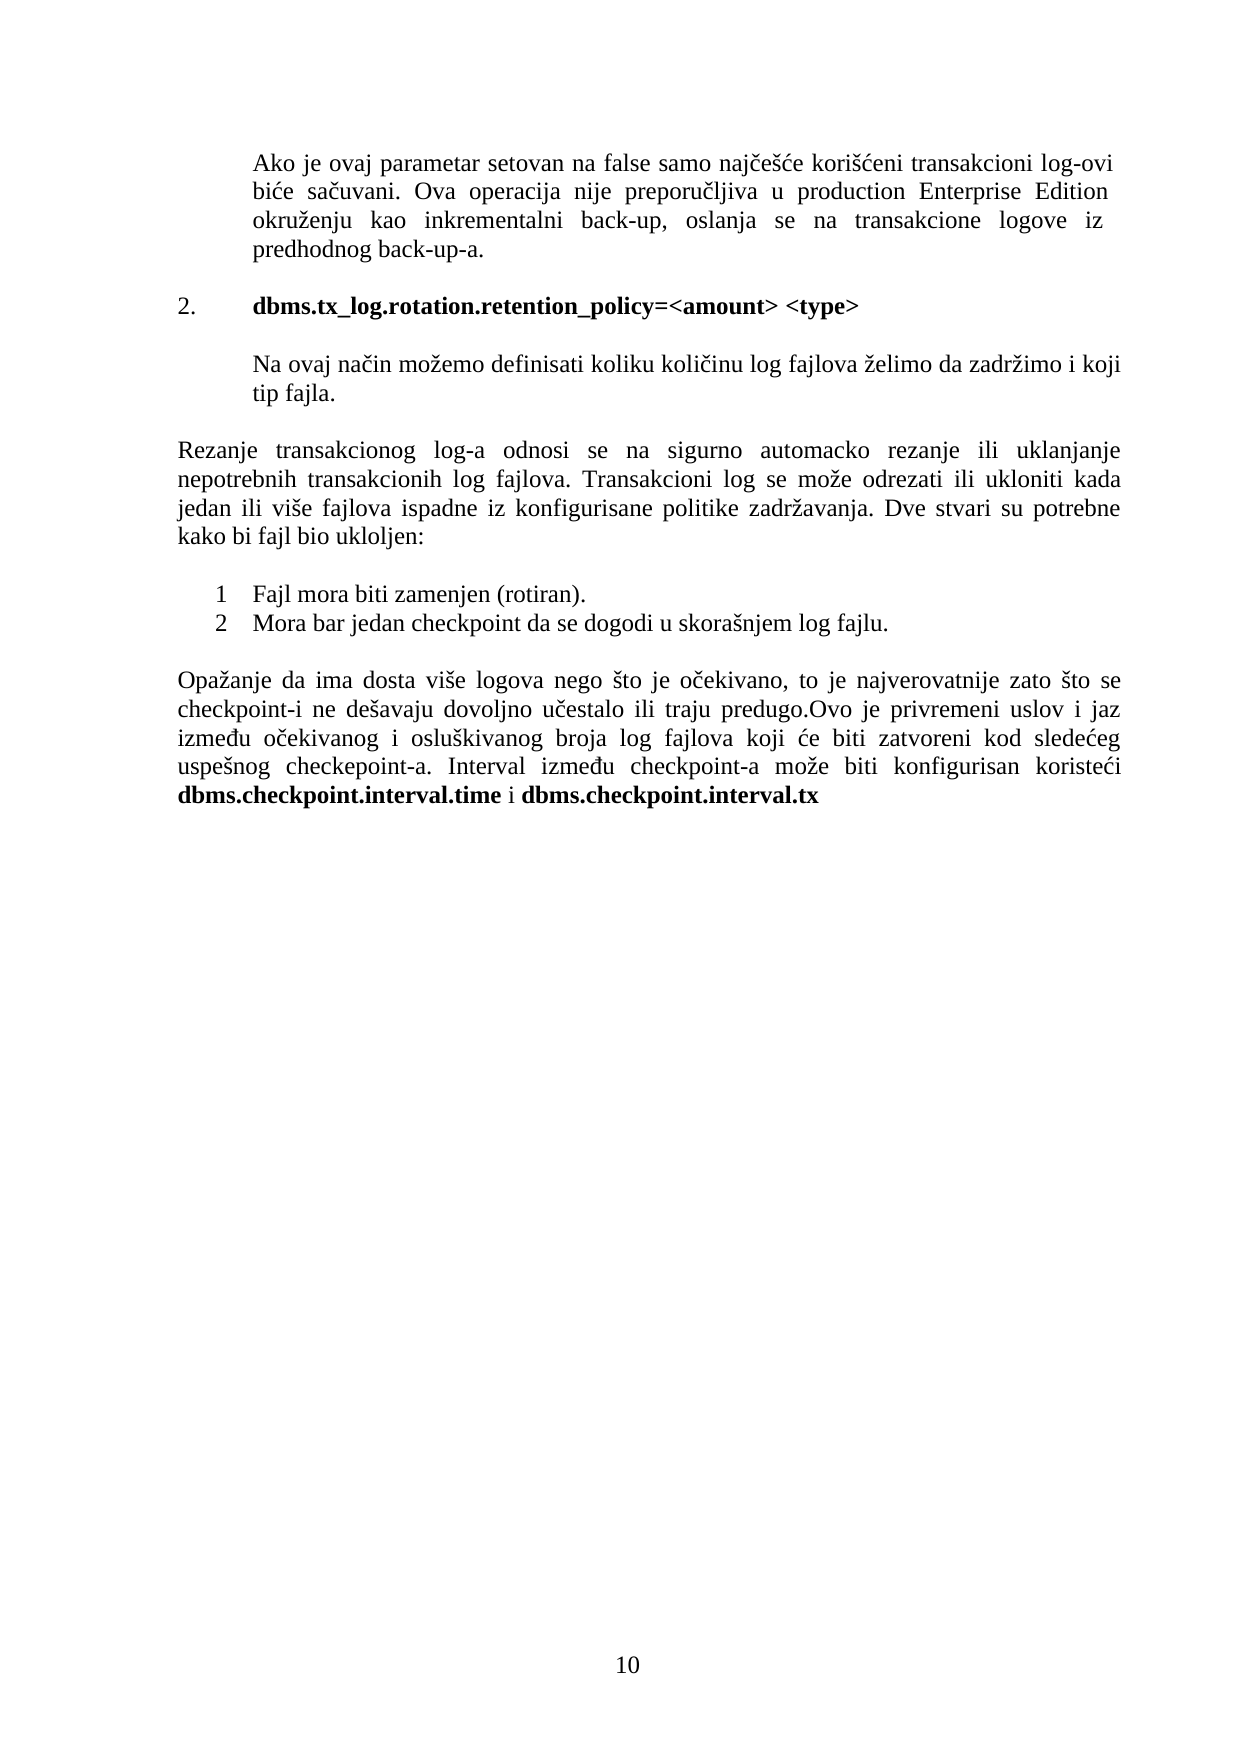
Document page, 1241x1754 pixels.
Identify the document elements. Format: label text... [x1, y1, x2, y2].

text Ako je ovaj parametar setovan na false samo najčešće korišćeni transakcioni log-ovi biće sačuvani. Ova operacija nije preporučljiva u production Enterprise Edition okruženju kao inkrementalni back-up, oslanja se na transakcione logove iz predhodnog back-up-a. [177, 148, 1122, 263]
list Fajl mora biti zamenjen (rotiran). [215, 579, 1122, 608]
list Mora bar jedan checkpoint da se dogodi u skorašnjem log fajlu. [215, 608, 1122, 636]
text Opažanje da ima dosta više logova nego što je očekivano, to je najverovatnije zato što se checkpoint-i ne dešavaju dovoljno učestalo ili traju predugo.Ovo je privremeni uslov i jaz između očekivanog i osluškivanog broja log fajlova koji će biti zatvoreni kod sledećeg uspešnog checkepoint-a. Interval između checkpoint-a može biti konfigurisan koristeći dbms.checkpoint.interval.time i dbms.checkpoint.interval.tx [177, 665, 1122, 809]
text Rezanje transakcionog log-a odnosi se na sigurno automacko rezanje ili uklanjanje nepotrebnih transakcionih log fajlova. Transakcioni log se može odrezati ili ukloniti kada jedan ili više fajlova ispadne iz konfigurisane politike zadržavanja. Dve stvari su potrebne kako bi fajl bio ukloljen: [177, 435, 1122, 550]
text 2. dbms.tx_log.rotation.retention_policy=<amount> <type> [177, 291, 1122, 320]
text Na ovaj način možemo definisati koliku količinu log fajlova želimo da zadržimo i koji tip fajla. [177, 349, 1122, 406]
